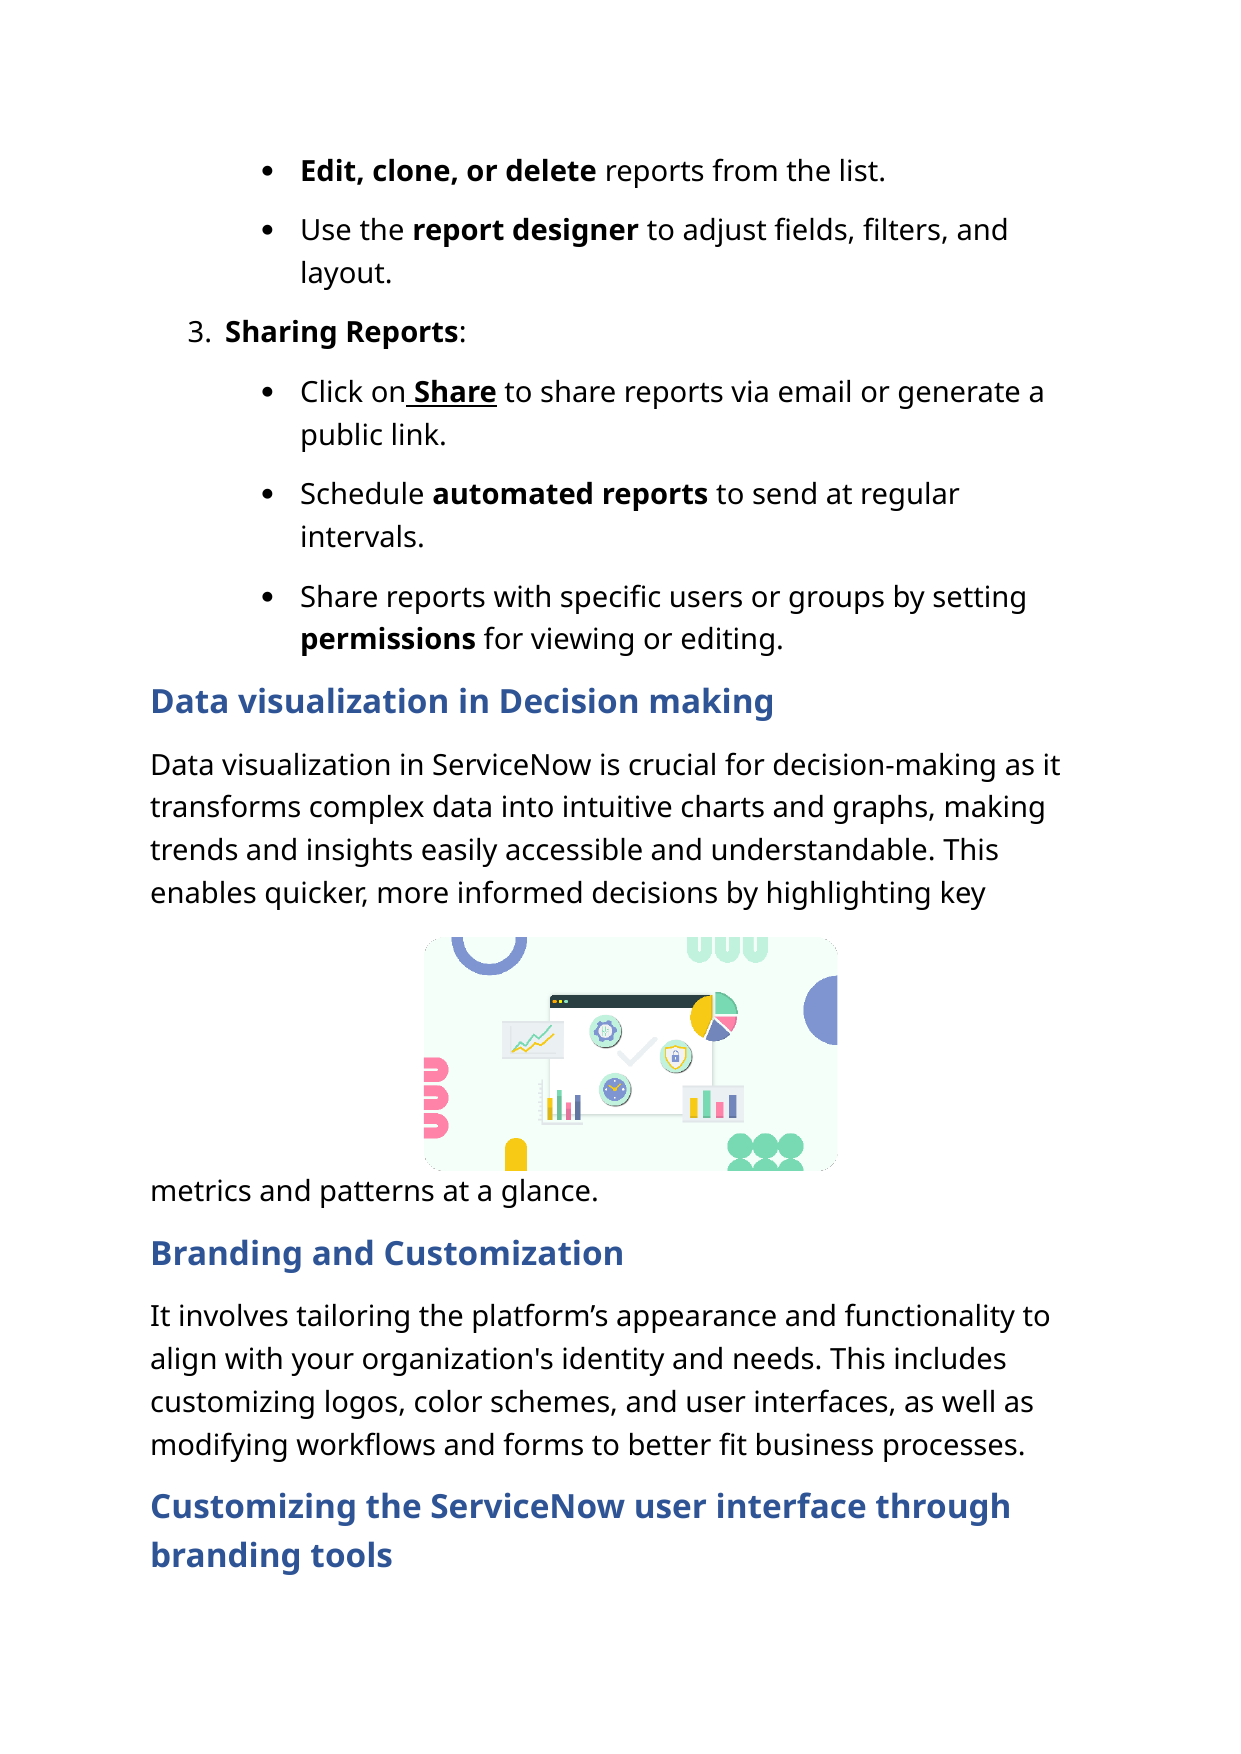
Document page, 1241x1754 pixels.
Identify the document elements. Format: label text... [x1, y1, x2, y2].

text Data visualization in Decision making [150, 678, 1090, 723]
list Sharing Reports: [187, 312, 1090, 351]
text Customizing the ServiceNow user interface through branding tools [150, 1483, 1090, 1578]
list Edit, clone, or delete reports from the list. [262, 150, 1090, 190]
list Click on Share to share reports via email or generate a public link. [262, 371, 1090, 454]
text It involves tailoring the platform’s appearance and functionality to align with your organization's identity and needs. This includes customizing logos, color schemes, and user interfaces, as well as modifying workflows and forms to better fit business processes. [150, 1295, 1090, 1463]
list Schedule automated reports to send at regular intervals. [262, 473, 1090, 556]
list Share reports with specific users or groups by setting permissions for viewing or editing. [262, 576, 1090, 658]
text Branding and Customization [150, 1230, 1090, 1275]
list Use the report designer to adjust fields, filters, and layout. [262, 209, 1090, 292]
picture [423, 937, 838, 1171]
text Data visualization in ServiceNow is crucial for decision-making as it transforms complex data into intuitive charts and graphs, making trends and insights easily accessible and understandable. This enables quicker, more informed decisions by highlighting key metrics and patterns at a glance. [150, 744, 1090, 1210]
